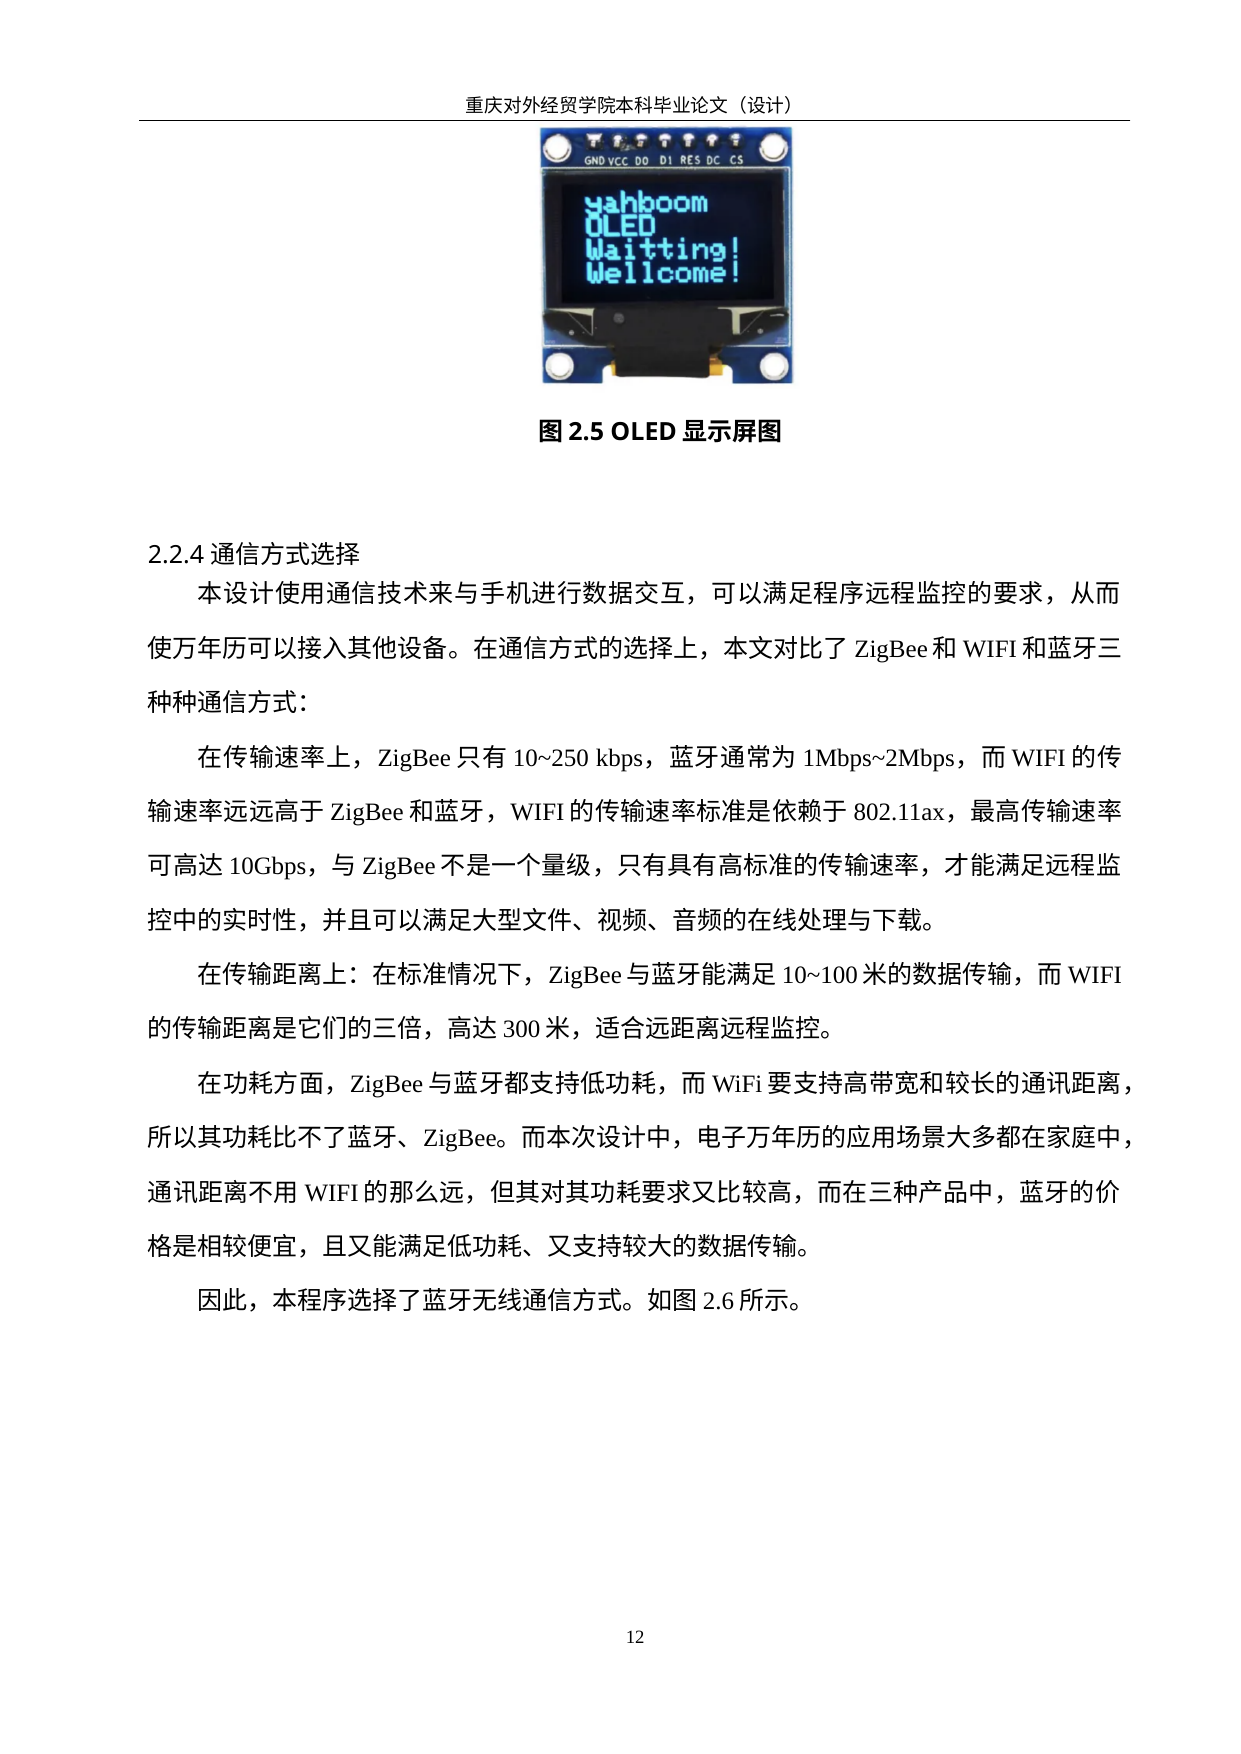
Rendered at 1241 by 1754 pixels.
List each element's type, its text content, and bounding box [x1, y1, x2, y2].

subtitle 2.2.4 通信方式选择 [148, 520, 1108, 574]
text 在传输距离上：在标准情况下，ZigBee与蓝牙能满足10~100米的数据传输，而WIFI的传输距离是它们的三倍，高达300米，适合远距离远程监控。 [148, 954, 1122, 1045]
text 在功耗方面，ZigBee与蓝牙都支持低功耗，而WiFi要支持高带宽和较长的通讯距离，所以其功耗比不了蓝牙、ZigBee。而本次设计中，电子万年历的应用场景大多都在家庭中，通讯距离不用WIFI的那么远，但其对其功耗要求又比较高，而在三种产品中，蓝牙的价格是相较便宜，且又能满足低功耗、又支持较大的数据传输。 [148, 1063, 1122, 1263]
text 因此，本程序选择了蓝牙无线通信方式。如图2.6所示。 [148, 1281, 1122, 1317]
text 本设计使用通信技术来与手机进行数据交互，可以满足程序远程监控的要求，从而使万年历可以接入其他设备。在通信方式的选择上，本文对比了ZigBee和WIFI和蓝牙三种种通信方式： [148, 574, 1122, 719]
text 在传输速率上，ZigBee只有10~250 kbps，蓝牙通常为1Mbps~2Mbps，而WIFI的传输速率远远高于ZigBee和蓝牙，WIFI的传输速率标准是依赖于802.11ax，最高传输速率可高达10Gbps，与ZigBee不是一个量级，只有具有高标准的传输速率，才能满足远程监控中的实时性，并且可以满足大型文件、视频、音频的在线处理与下载。 [148, 737, 1122, 936]
text 图2.5 OLED显示屏图 [148, 411, 1122, 447]
picture [520, 121, 800, 399]
